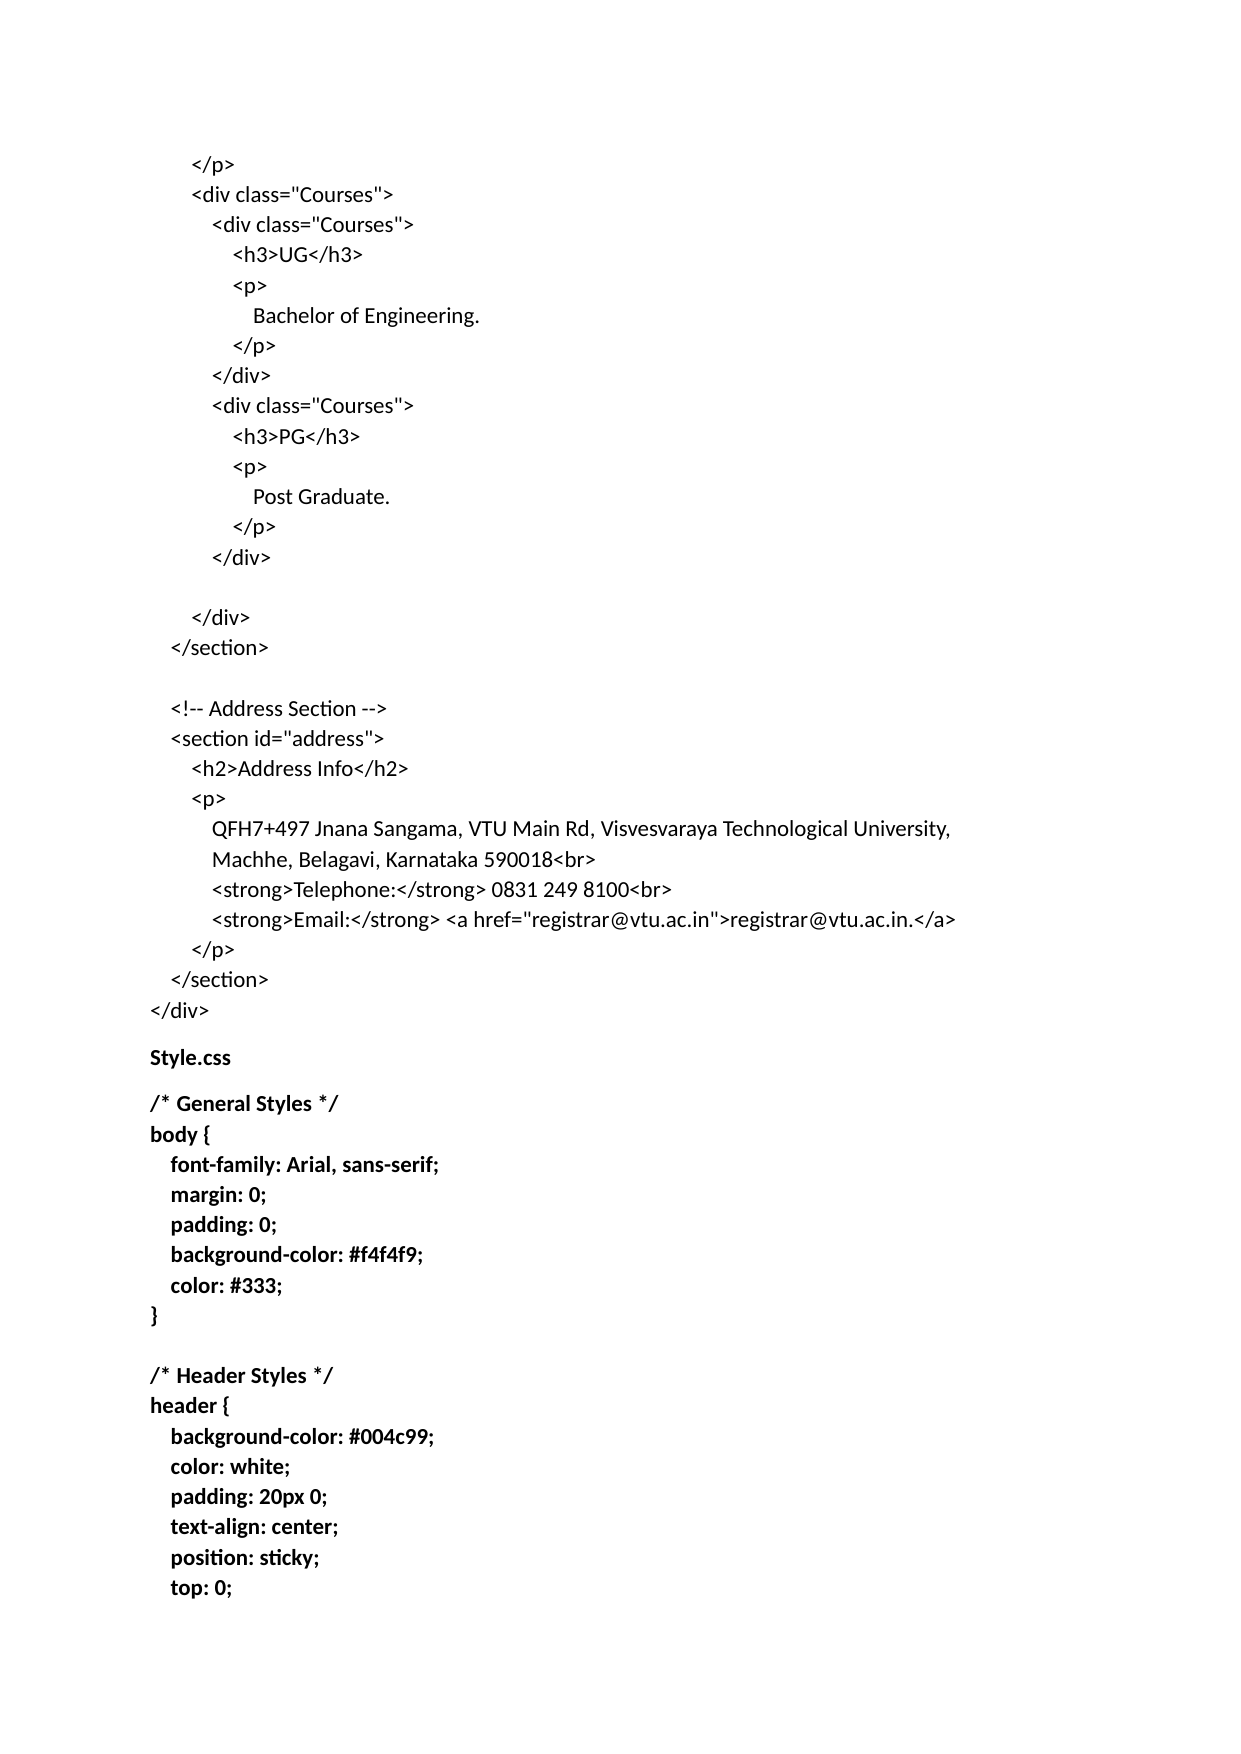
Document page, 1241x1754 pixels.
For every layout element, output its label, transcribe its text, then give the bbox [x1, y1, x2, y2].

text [150, 1089, 1090, 1601]
text Style.css [150, 1043, 1090, 1071]
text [150, 150, 1090, 1024]
